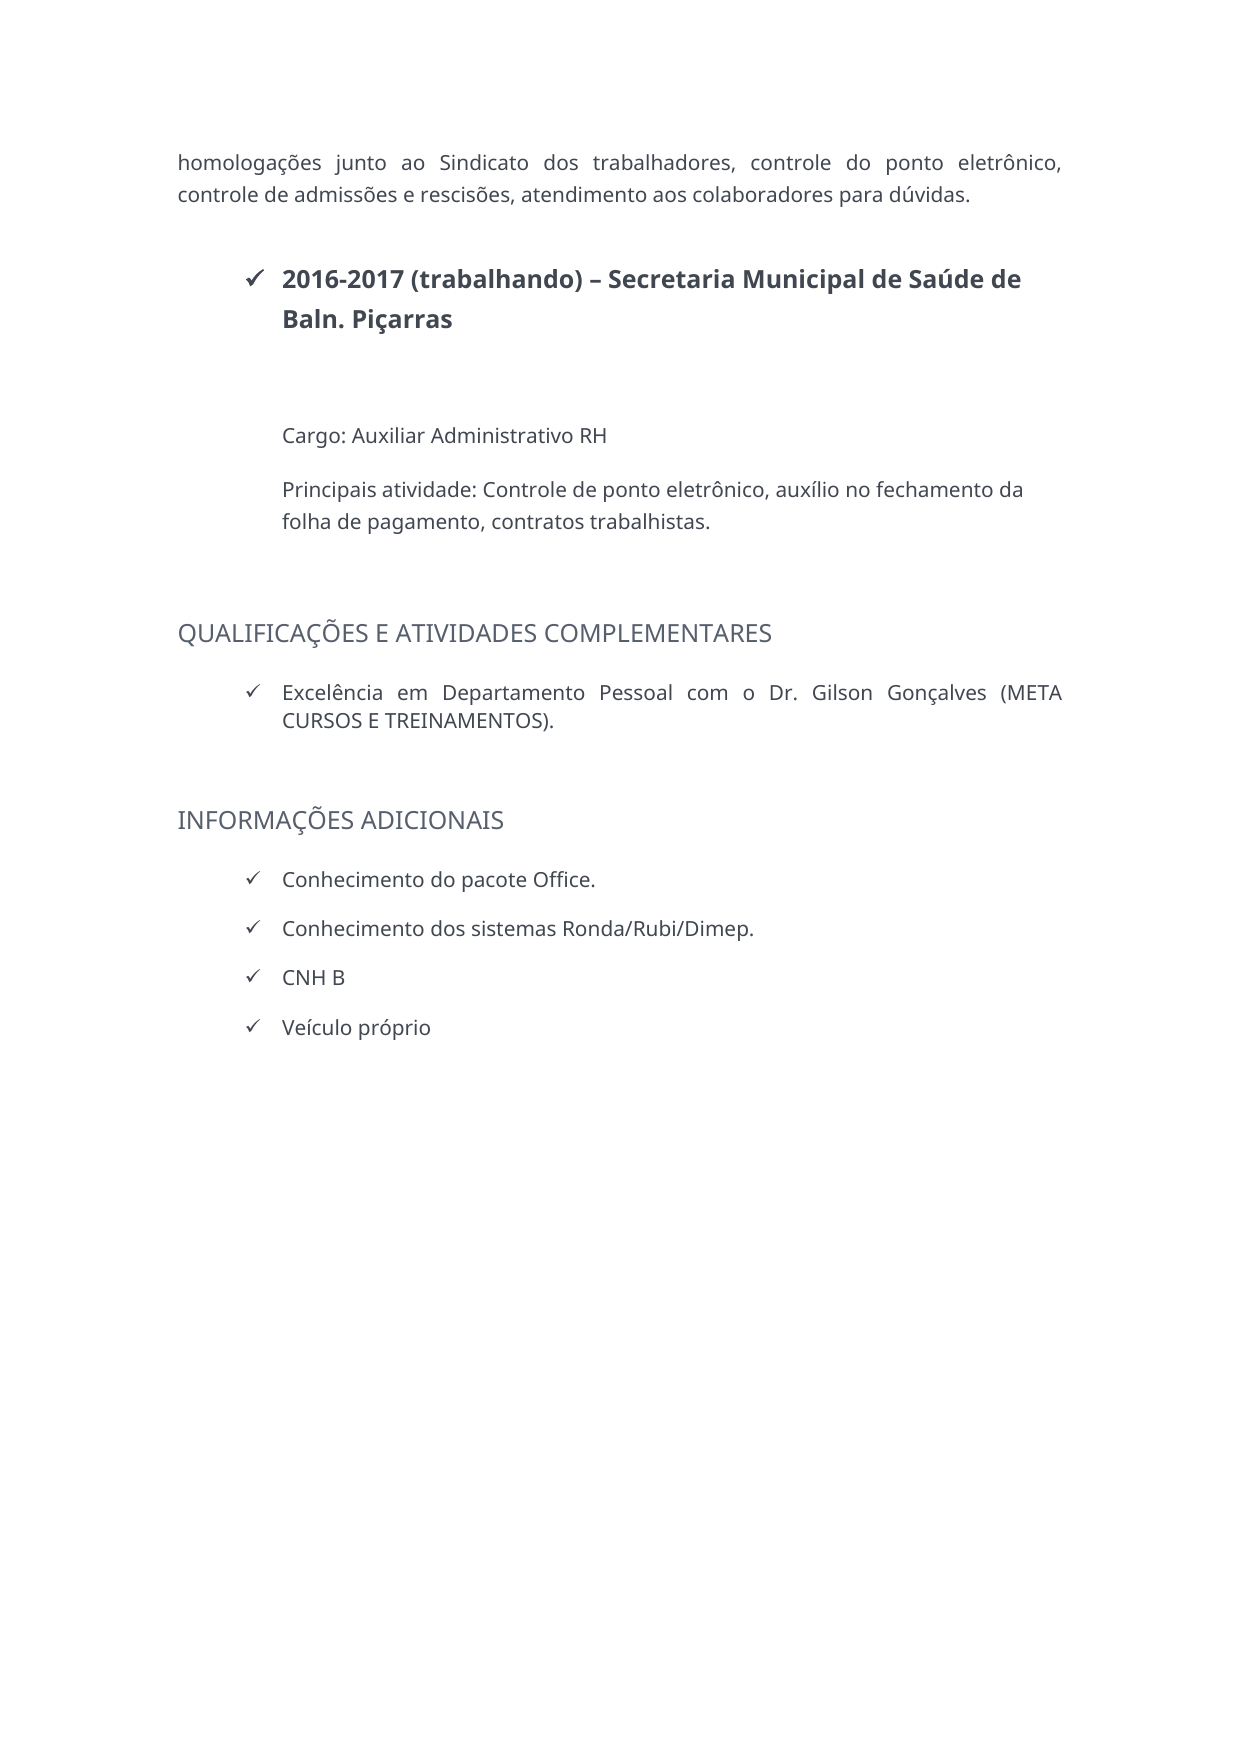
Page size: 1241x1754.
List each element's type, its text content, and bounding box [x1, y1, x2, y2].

list Cargo: Auxiliar Administrativo RH [282, 421, 1063, 450]
list 2016-2017 (trabalhando) – Secretaria Municipal de Saúde de Baln. Piçarras [244, 262, 1063, 335]
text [177, 148, 1063, 209]
list Principais atividade: Controle de ponto eletrônico, auxílio no fechamento da folha de pagamento, contratos trabalhistas. [282, 475, 1063, 536]
list Conhecimento do pacote Office. [244, 865, 1063, 893]
text qualificações e atividades complementares [177, 616, 1063, 678]
text INFORMAÇÕES ADICIONAIS [177, 802, 1063, 865]
list Excelência em Departamento Pessoal com o Dr. Gilson Gonçalves (META CURSOS E TREINAMENTOS). [244, 678, 1063, 735]
list Veículo próprio [244, 1013, 1063, 1041]
list CNH B [244, 963, 1063, 992]
list Conhecimento dos sistemas Ronda/Rubi/Dimep. [244, 914, 1063, 943]
